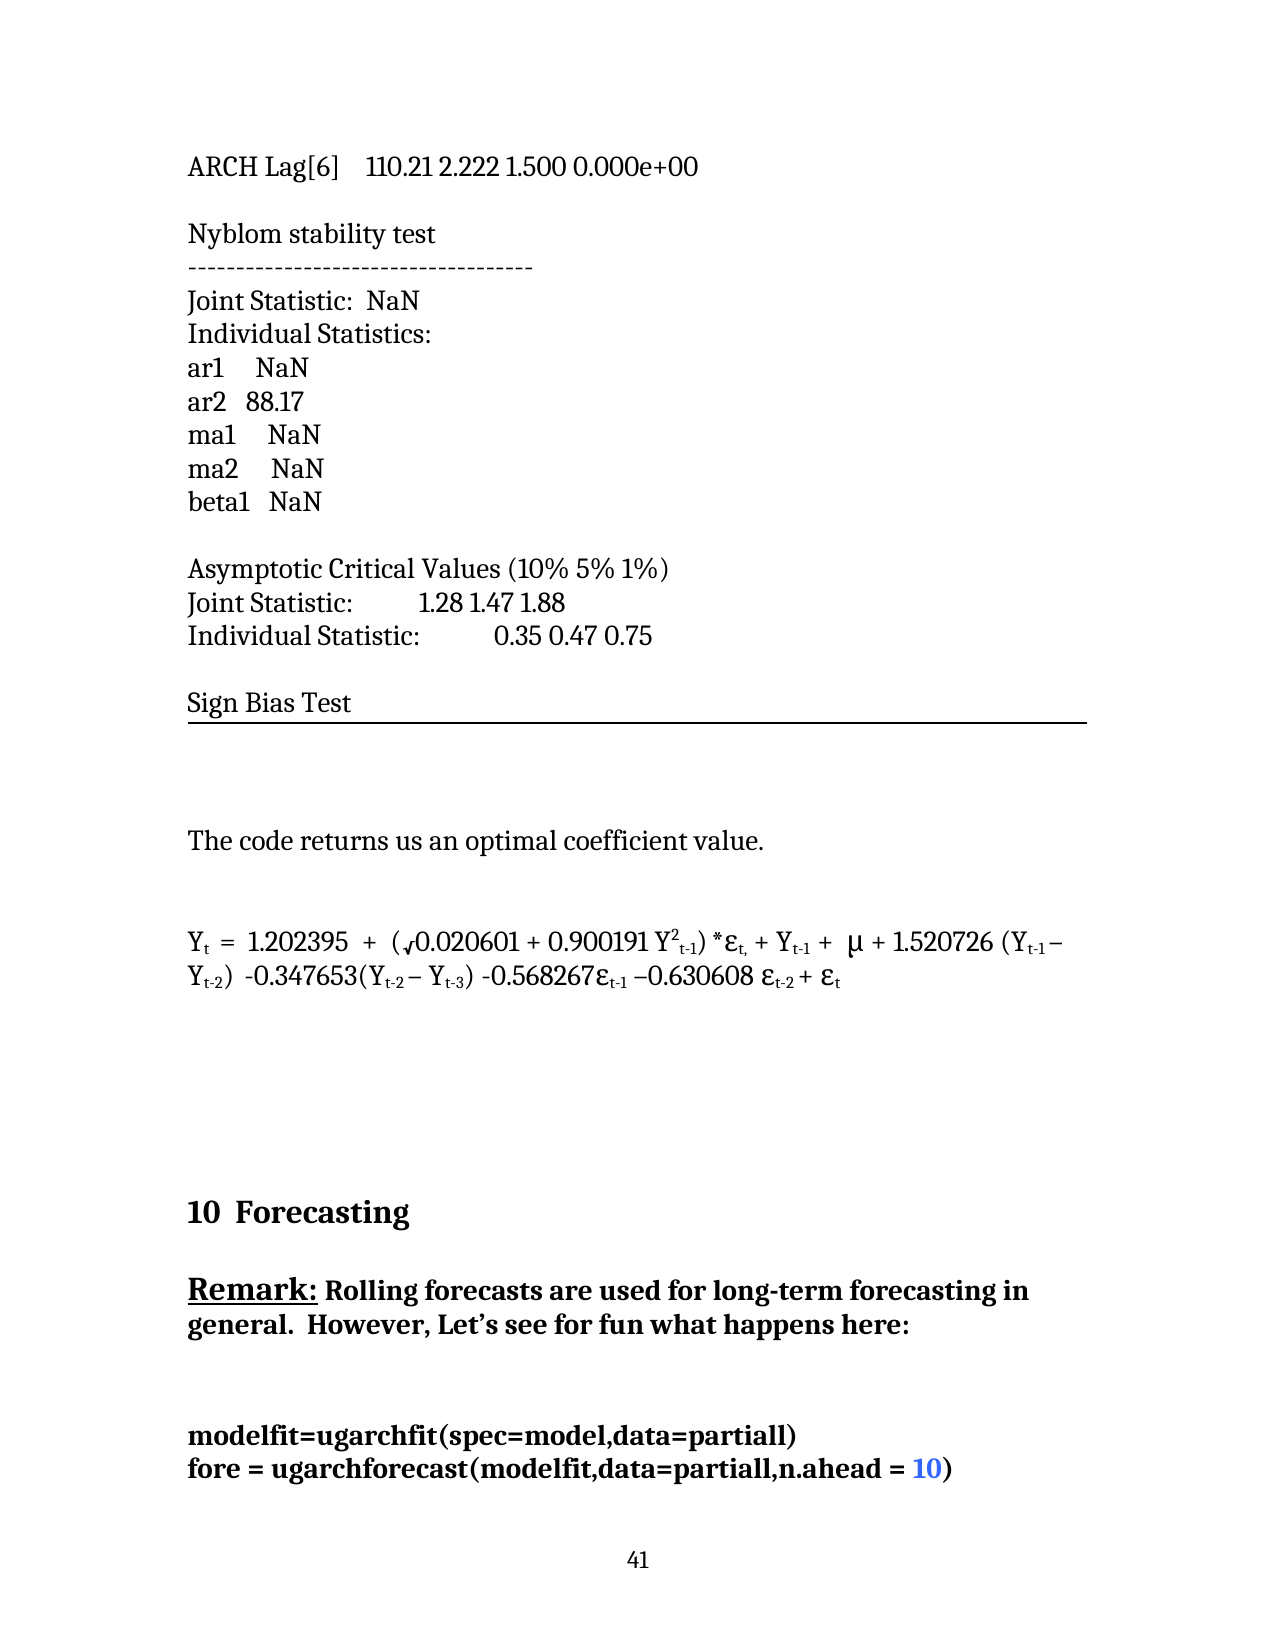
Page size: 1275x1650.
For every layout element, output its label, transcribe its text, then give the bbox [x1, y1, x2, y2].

text Joint Statistic: 1.28 1.47 1.88 [187, 586, 1087, 619]
text ar2 88.17 [187, 385, 1087, 418]
text Joint Statistic: NaN [187, 284, 1087, 318]
text Sign Bias Test [187, 687, 1087, 724]
text ma1 NaN [187, 418, 1087, 452]
text beta1 NaN [187, 485, 1087, 519]
text Individual Statistic: 0.35 0.47 0.75 [187, 619, 1087, 653]
text ar1 NaN [187, 351, 1087, 385]
text ------------------------------------ [187, 251, 1087, 284]
text fore = ugarchforecast(modelfit,data=partiall,n.ahead = 10) [187, 1452, 1087, 1486]
text The code returns us an optimal coefficient value. [187, 824, 1087, 858]
text modelfit=ugarchfit(spec=model,data=partiall) [187, 1419, 1087, 1452]
text ARCH Lag[6] 110.21 2.222 1.500 0.000e+00 [187, 150, 1087, 183]
text Yt = 1.202395 + (√0.020601 + 0.900191 Y2t-1) *εt, + Yt-1 + μ + 1.520726 (Yt-1 – Yt-2) -0.347653(Yt-2 – Yt-3) -0.568267εt-1 –0.630608 εt-2 + εt [187, 925, 1087, 992]
text 10 Forecasting [187, 1193, 1087, 1232]
text ma2 NaN [187, 452, 1087, 485]
text Asymptotic Critical Values (10% 5% 1%) [187, 552, 1087, 586]
text Nyblom stability test [187, 217, 1087, 251]
text Individual Statistics: [187, 318, 1087, 351]
text Remark: Rolling forecasts are used for long-term forecasting in general. However, Let’s see for fun what happens here: [187, 1270, 1087, 1342]
